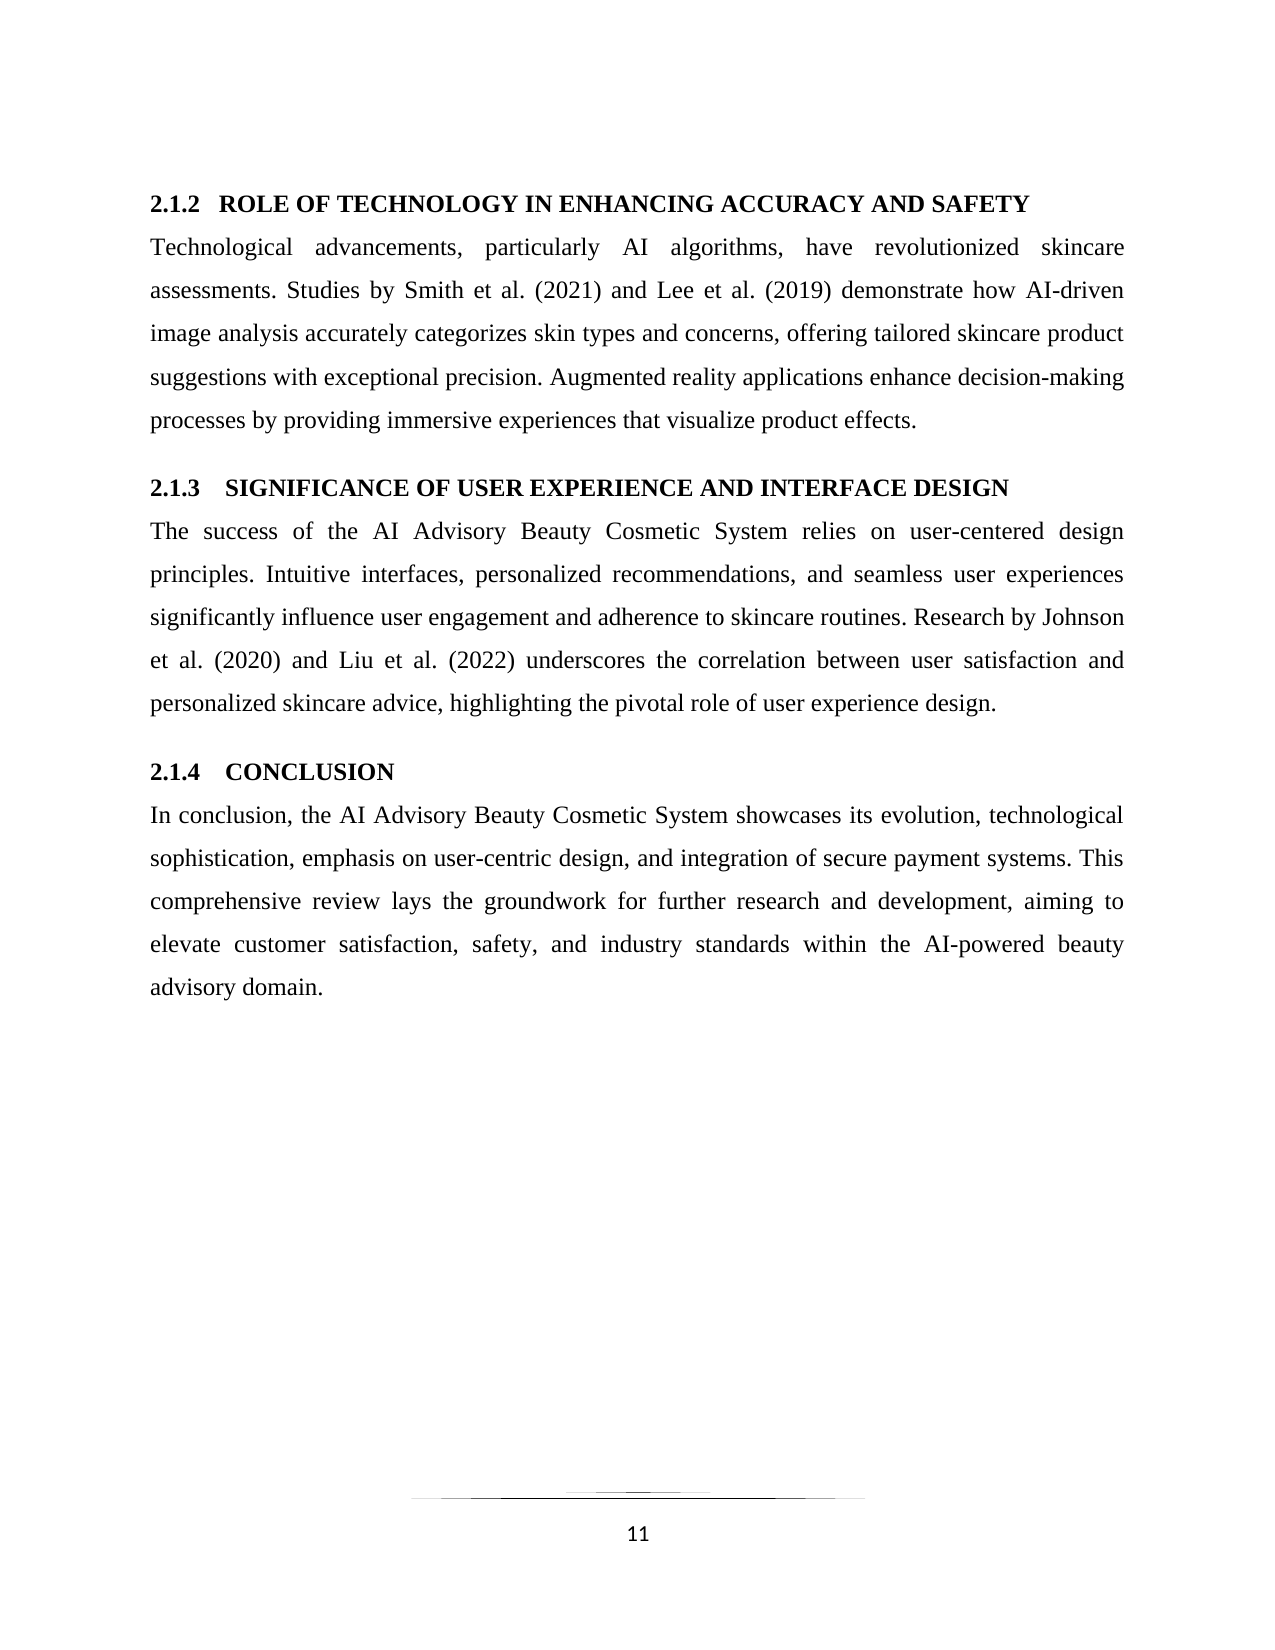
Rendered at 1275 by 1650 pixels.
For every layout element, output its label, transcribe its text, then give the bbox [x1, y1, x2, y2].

text In conclusion, the AI Advisory Beauty Cosmetic System showcases its evolution, technological sophistication, emphasis on user-centric design, and integration of secure payment systems. This comprehensive review lays the groundwork for further research and development, aiming to elevate customer satisfaction, safety, and industry standards within the AI-powered beauty advisory domain. [150, 800, 1125, 1001]
subtitle CONCLUSION [150, 757, 1125, 785]
subtitle 2.1.2 ROLE OF TECHNOLOGY IN ENHANCING ACCURACY AND SAFETY [150, 189, 1125, 218]
text Technological advancements, particularly AI algorithms, have revolutionized skincare assessments. Studies by Smith et al. (2021) and Lee et al. (2019) demonstrate how AI-driven image analysis accurately categorizes skin types and concerns, offering tailored skincare product suggestions with exceptional precision. Augmented reality applications enhance decision-making processes by providing immersive experiences that visualize product effects. [150, 232, 1125, 433]
subtitle SIGNIFICANCE OF USER EXPERIENCE AND INTERFACE DESIGN [150, 473, 1125, 502]
text The success of the AI Advisory Beauty Cosmetic System relies on user-centered design principles. Intuitive interfaces, personalized recommendations, and seamless user experiences significantly influence user engagement and adherence to skincare routines. Research by Johnson et al. (2020) and Liu et al. (2022) underscores the correlation between user satisfaction and personalized skincare advice, highlighting the pivotal role of user experience design. [150, 516, 1125, 717]
